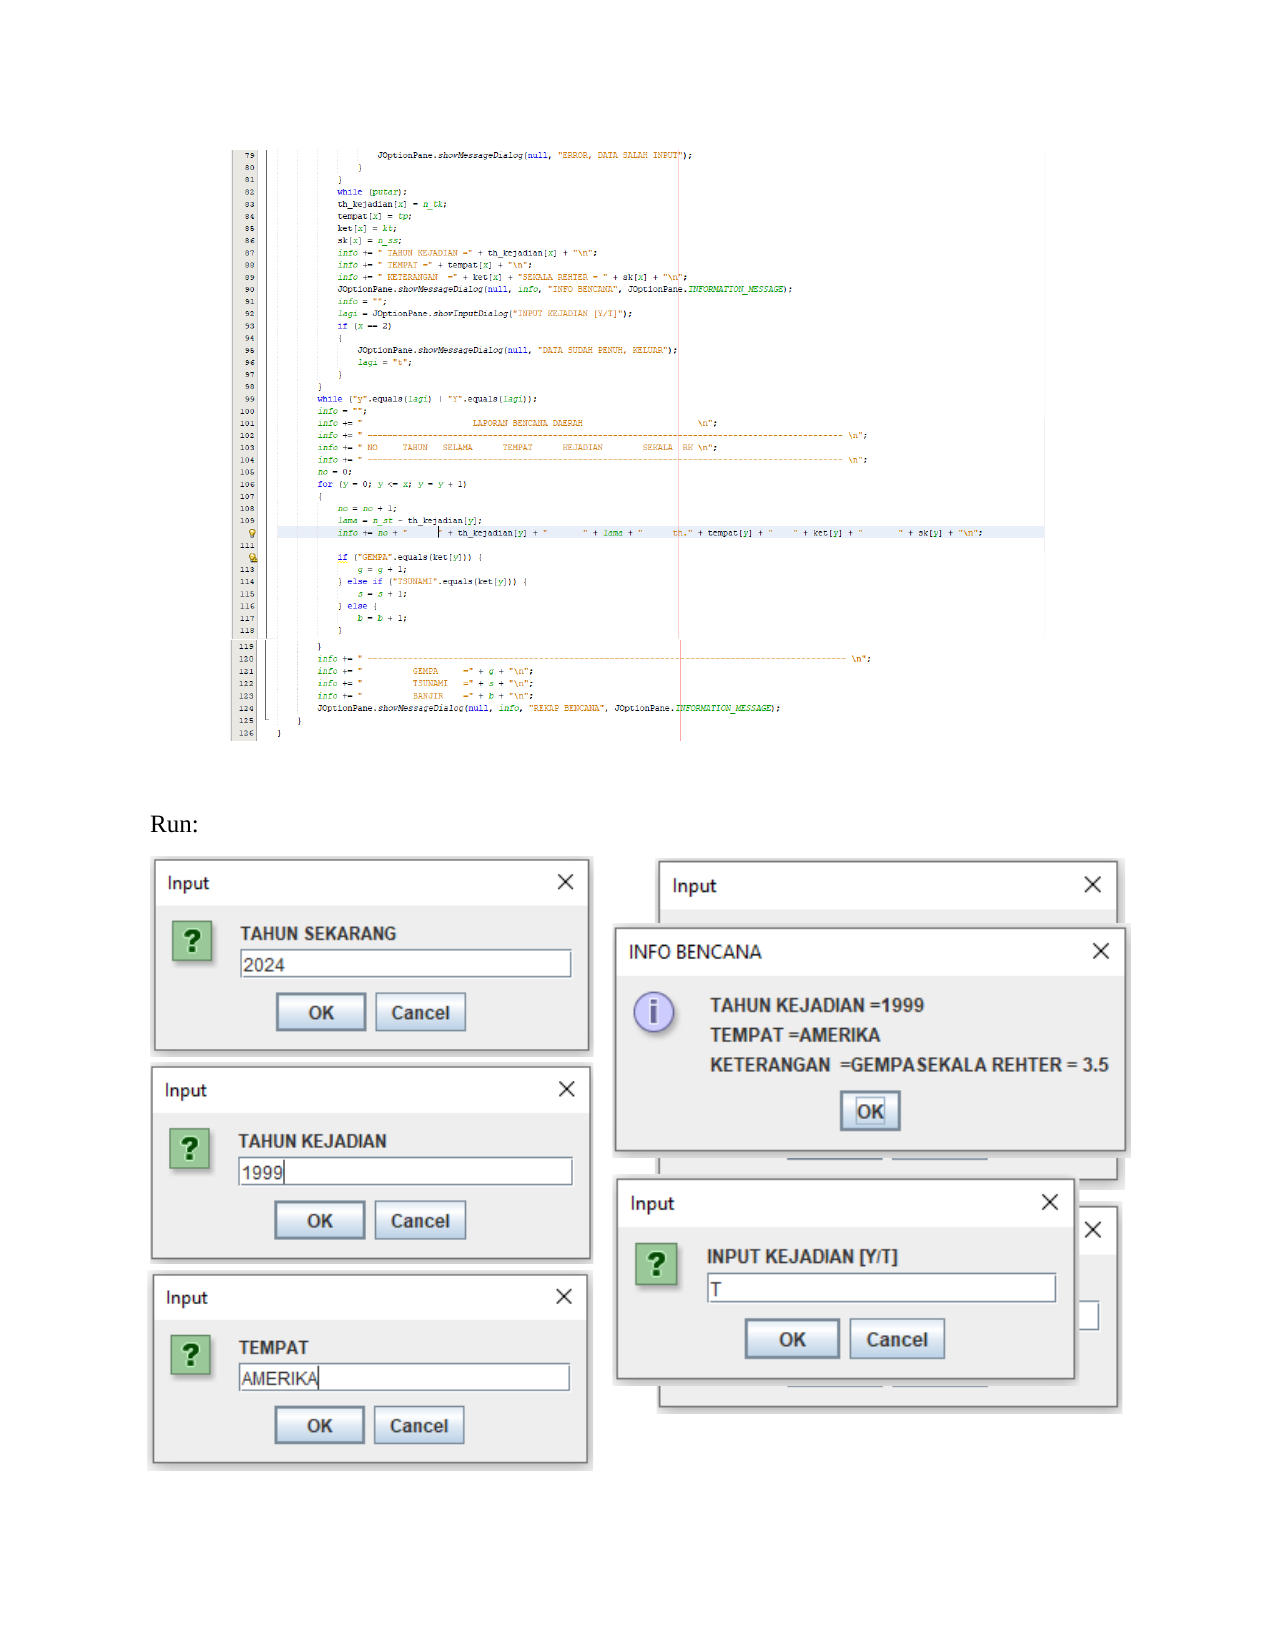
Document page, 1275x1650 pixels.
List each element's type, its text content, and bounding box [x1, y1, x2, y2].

picture [150, 1062, 594, 1264]
picture [612, 858, 1131, 1414]
picture [229, 640, 1049, 741]
picture [230, 150, 1045, 639]
text Run: [150, 809, 1125, 838]
picture [147, 1270, 594, 1471]
picture [150, 856, 594, 1057]
